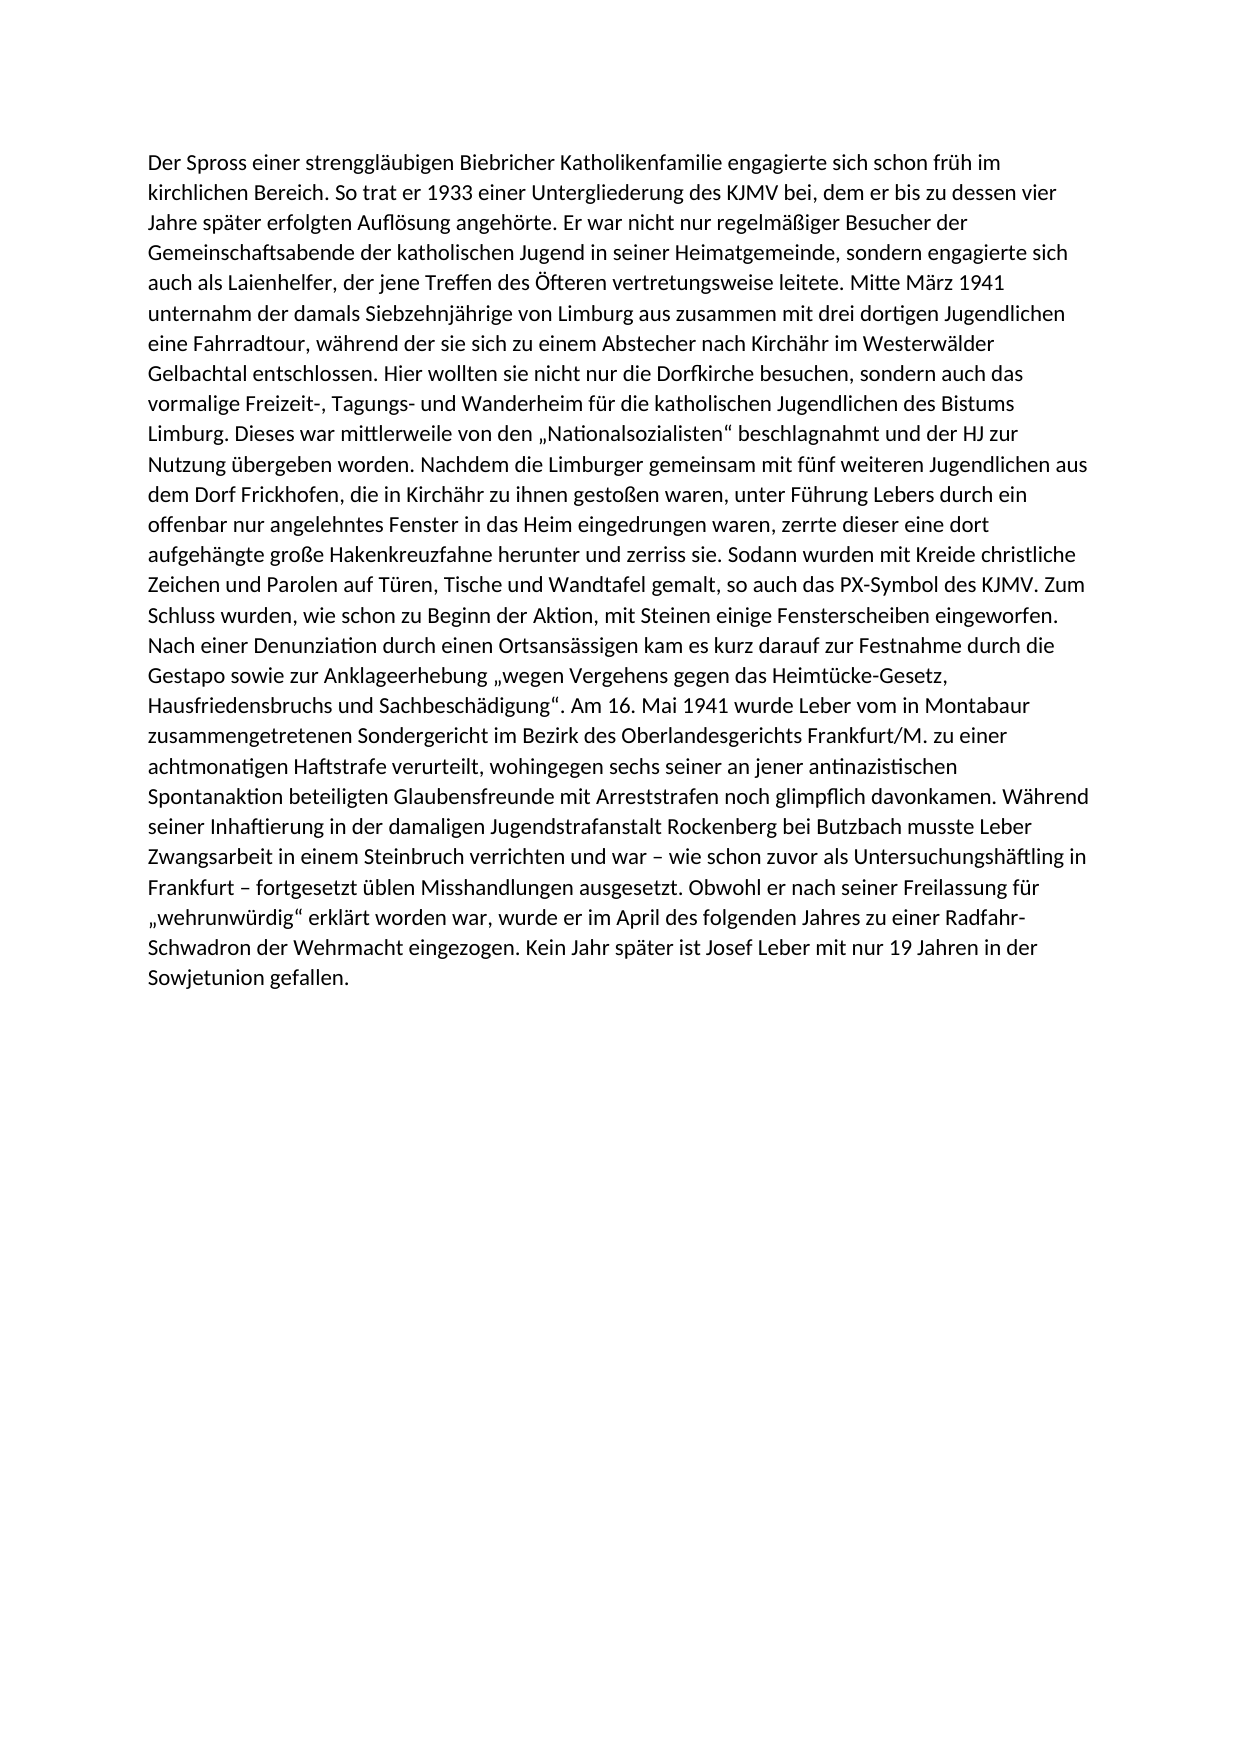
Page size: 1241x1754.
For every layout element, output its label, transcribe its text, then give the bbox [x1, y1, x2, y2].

text Der Spross einer strenggläubigen Biebricher Katholikenfamilie engagierte sich schon früh im kirchlichen Bereich. So trat er 1933 einer Untergliederung des KJMV bei, dem er bis zu dessen vier Jahre später erfolgten Auflösung angehörte. Er war nicht nur regelmäßiger Besucher der Gemeinschaftsabende der katholischen Jugend in seiner Heimatgemeinde, sondern engagierte sich auch als Laienhelfer, der jene Treffen des Öfteren vertretungsweise leitete. Mitte März 1941 unternahm der damals Siebzehnjährige von Limburg aus zusammen mit drei dortigen Jugendlichen eine Fahrradtour, während der sie sich zu einem Abstecher nach Kirchähr im Westerwälder Gelbachtal entschlossen. Hier wollten sie nicht nur die Dorfkirche besuchen, sondern auch das vormalige Freizeit-, Tagungs- und Wanderheim für die katholischen Jugendlichen des Bistums Limburg. Dieses war mittlerweile von den „Nationalsozialisten“ beschlagnahmt und der HJ zur Nutzung übergeben worden. Nachdem die Limburger gemeinsam mit fünf weiteren Jugendlichen aus dem Dorf Frickhofen, die in Kirchähr zu ihnen gestoßen waren, unter Führung Lebers durch ein offenbar nur angelehntes Fenster in das Heim eingedrungen waren, zerrte dieser eine dort aufgehängte große Hakenkreuzfahne herunter und zerriss sie. Sodann wurden mit Kreide christliche Zeichen und Parolen auf Türen, Tische und Wandtafel gemalt, so auch das PX-Symbol des KJMV. Zum Schluss wurden, wie schon zu Beginn der Aktion, mit Steinen einige Fensterscheiben eingeworfen. Nach einer Denunziation durch einen Ortsansässigen kam es kurz darauf zur Festnahme durch die Gestapo sowie zur Anklageerhebung „wegen Vergehens gegen das Heimtücke-Gesetz, Hausfriedensbruchs und Sachbeschädigung“. Am 16. Mai 1941 wurde Leber vom in Montabaur zusammengetretenen Sondergericht im Bezirk des Oberlandesgerichts Frankfurt/M. zu einer achtmonatigen Haftstrafe verurteilt, wohingegen sechs seiner an jener antinazistischen Spontanaktion beteiligten Glaubensfreunde mit Arreststrafen noch glimpflich davonkamen. Während seiner Inhaftierung in der damaligen Jugendstrafanstalt Rockenberg bei Butzbach musste Leber Zwangsarbeit in einem Steinbruch verrichten und war – wie schon zuvor als Untersuchungshäftling in Frankfurt – fortgesetzt üblen Misshandlungen ausgesetzt. Obwohl er nach seiner Freilassung für „wehrunwürdig“ erklärt worden war, wurde er im April des folgenden Jahres zu einer Radfahr-Schwadron der Wehrmacht eingezogen. Kein Jahr später ist Josef Leber mit nur 19 Jahren in der Sowjetunion gefallen. [148, 148, 1093, 991]
